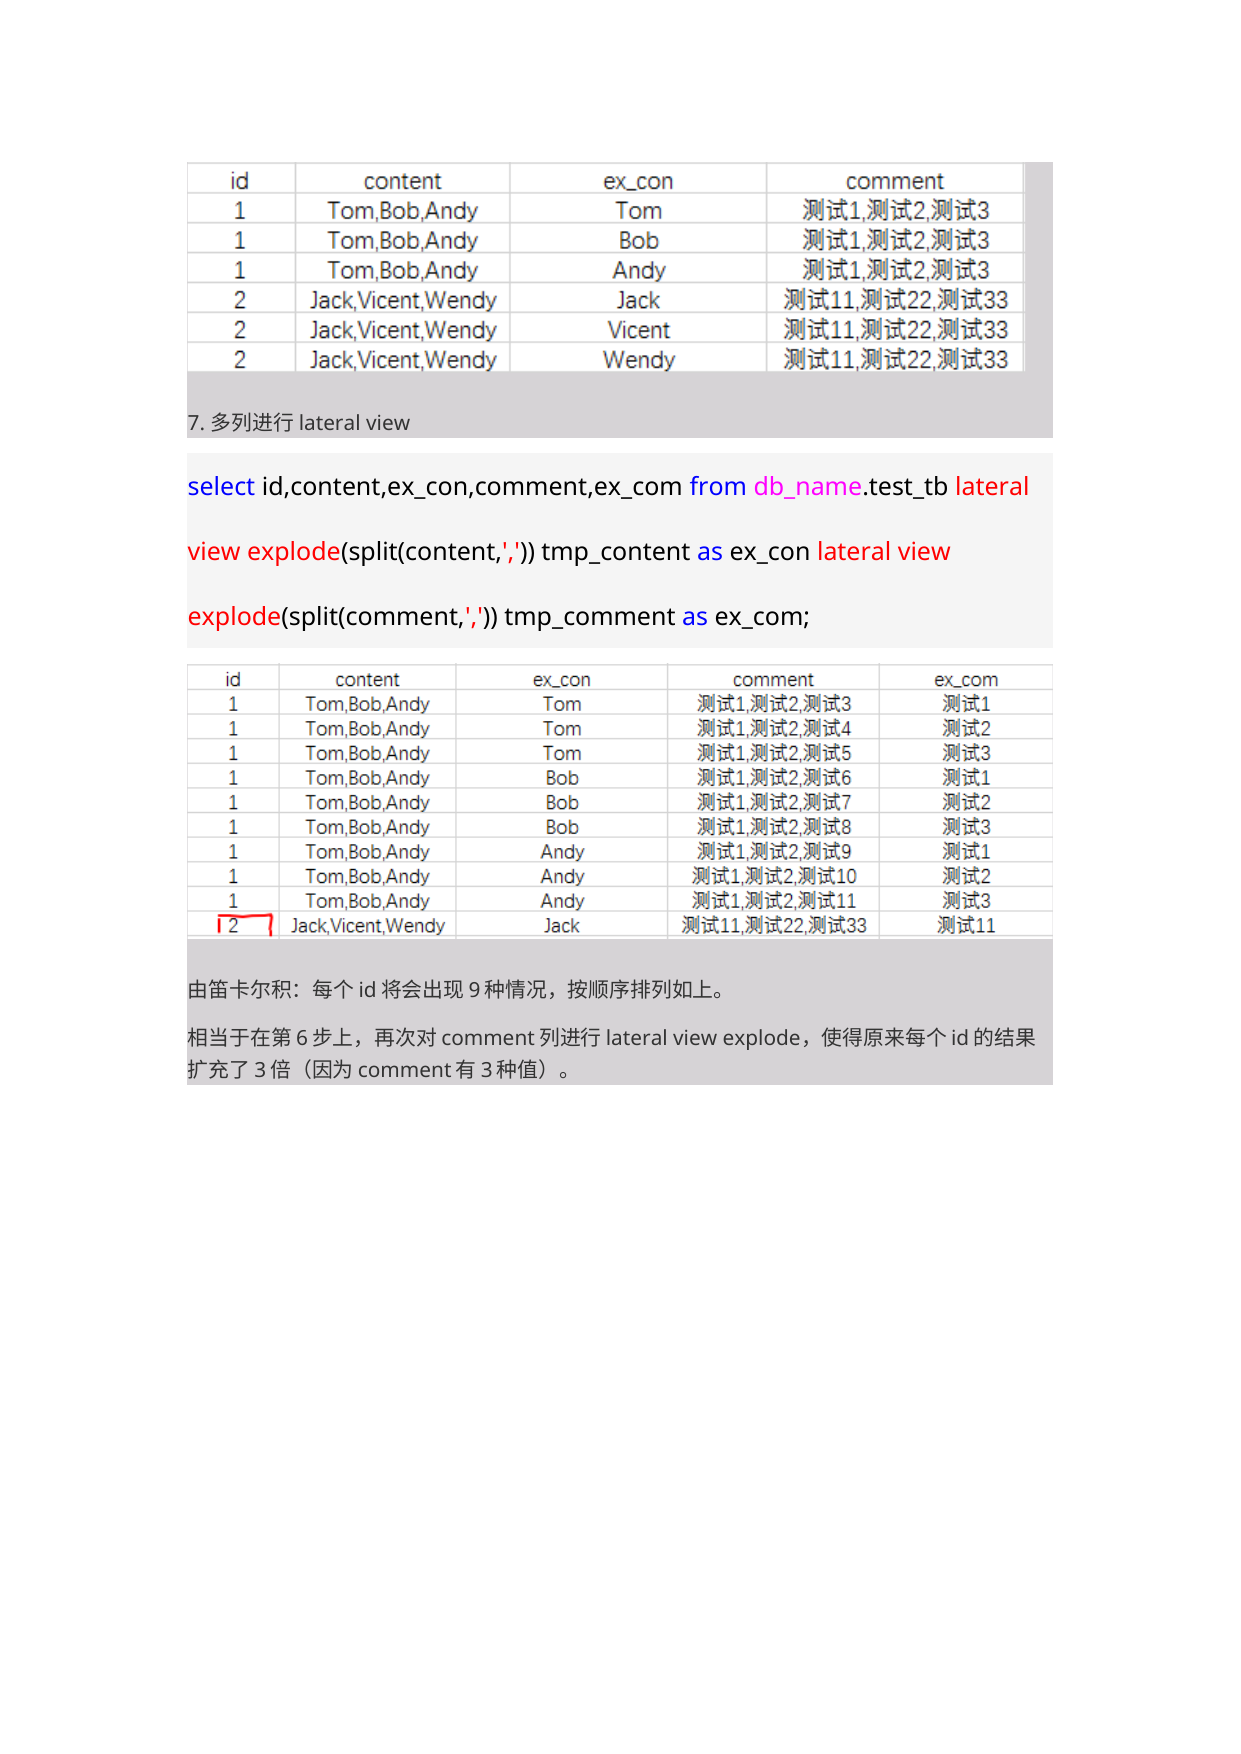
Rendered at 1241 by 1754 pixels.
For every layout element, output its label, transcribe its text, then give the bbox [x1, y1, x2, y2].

text select id,content,ex_con,comment,ex_com from db_name.test_tb lateral view explode(split(content,',')) tmp_content as ex_con lateral view explode(split(comment,',')) tmp_comment as ex_com; [187, 453, 1053, 648]
picture [187, 663, 1053, 939]
picture [187, 162, 1025, 373]
text 由笛卡尔积：每个id将会出现9种情况，按顺序排列如上。 [187, 972, 1053, 1004]
text 7. 多列进行 lateral view [187, 405, 1053, 438]
text 相当于在第6步上，再次对comment列进行lateral view explode，使得原来每个id的结果扩充了3倍（因为comment有3种值）。 [187, 1020, 1053, 1085]
